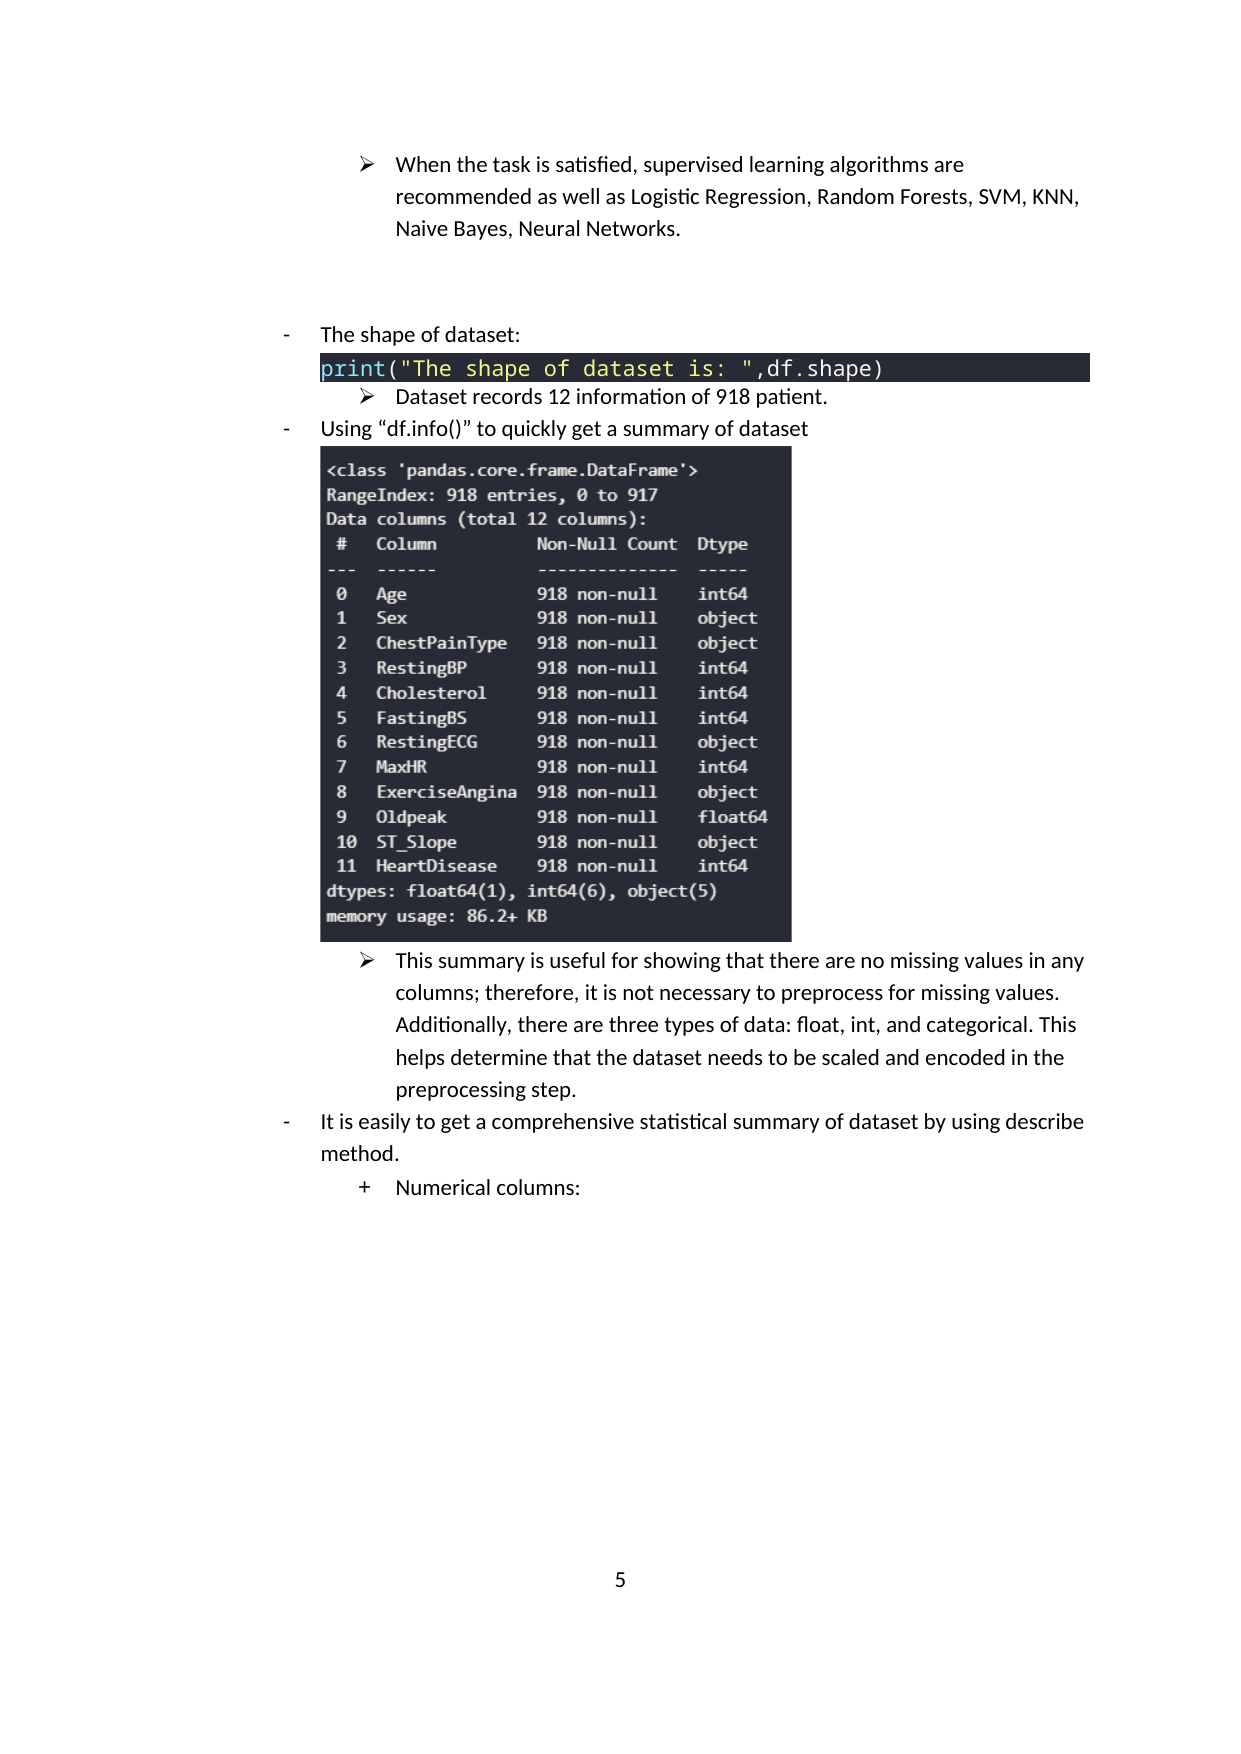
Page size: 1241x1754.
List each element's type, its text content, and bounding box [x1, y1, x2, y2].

picture [320, 446, 792, 942]
list It is easily to get a comprehensive statistical summary of dataset by using describe method. [283, 1107, 1090, 1167]
list The shape of dataset: [283, 320, 1090, 348]
list Using “df.info()” to quickly get a summary of dataset [283, 414, 1090, 443]
list This summary is useful for showing that there are no missing values in any columns; therefore, it is not necessary to preprocess for missing values. Additionally, there are three types of data: float, int, and categorical. This helps determine that the dataset needs to be scaled and encoded in the preprocessing step. [358, 946, 1090, 1103]
list Dataset records 12 information of 918 patient. [358, 382, 1090, 410]
list Numerical columns: [358, 1171, 1090, 1203]
list print("The shape of dataset is: ",df.shape) [320, 353, 1090, 382]
